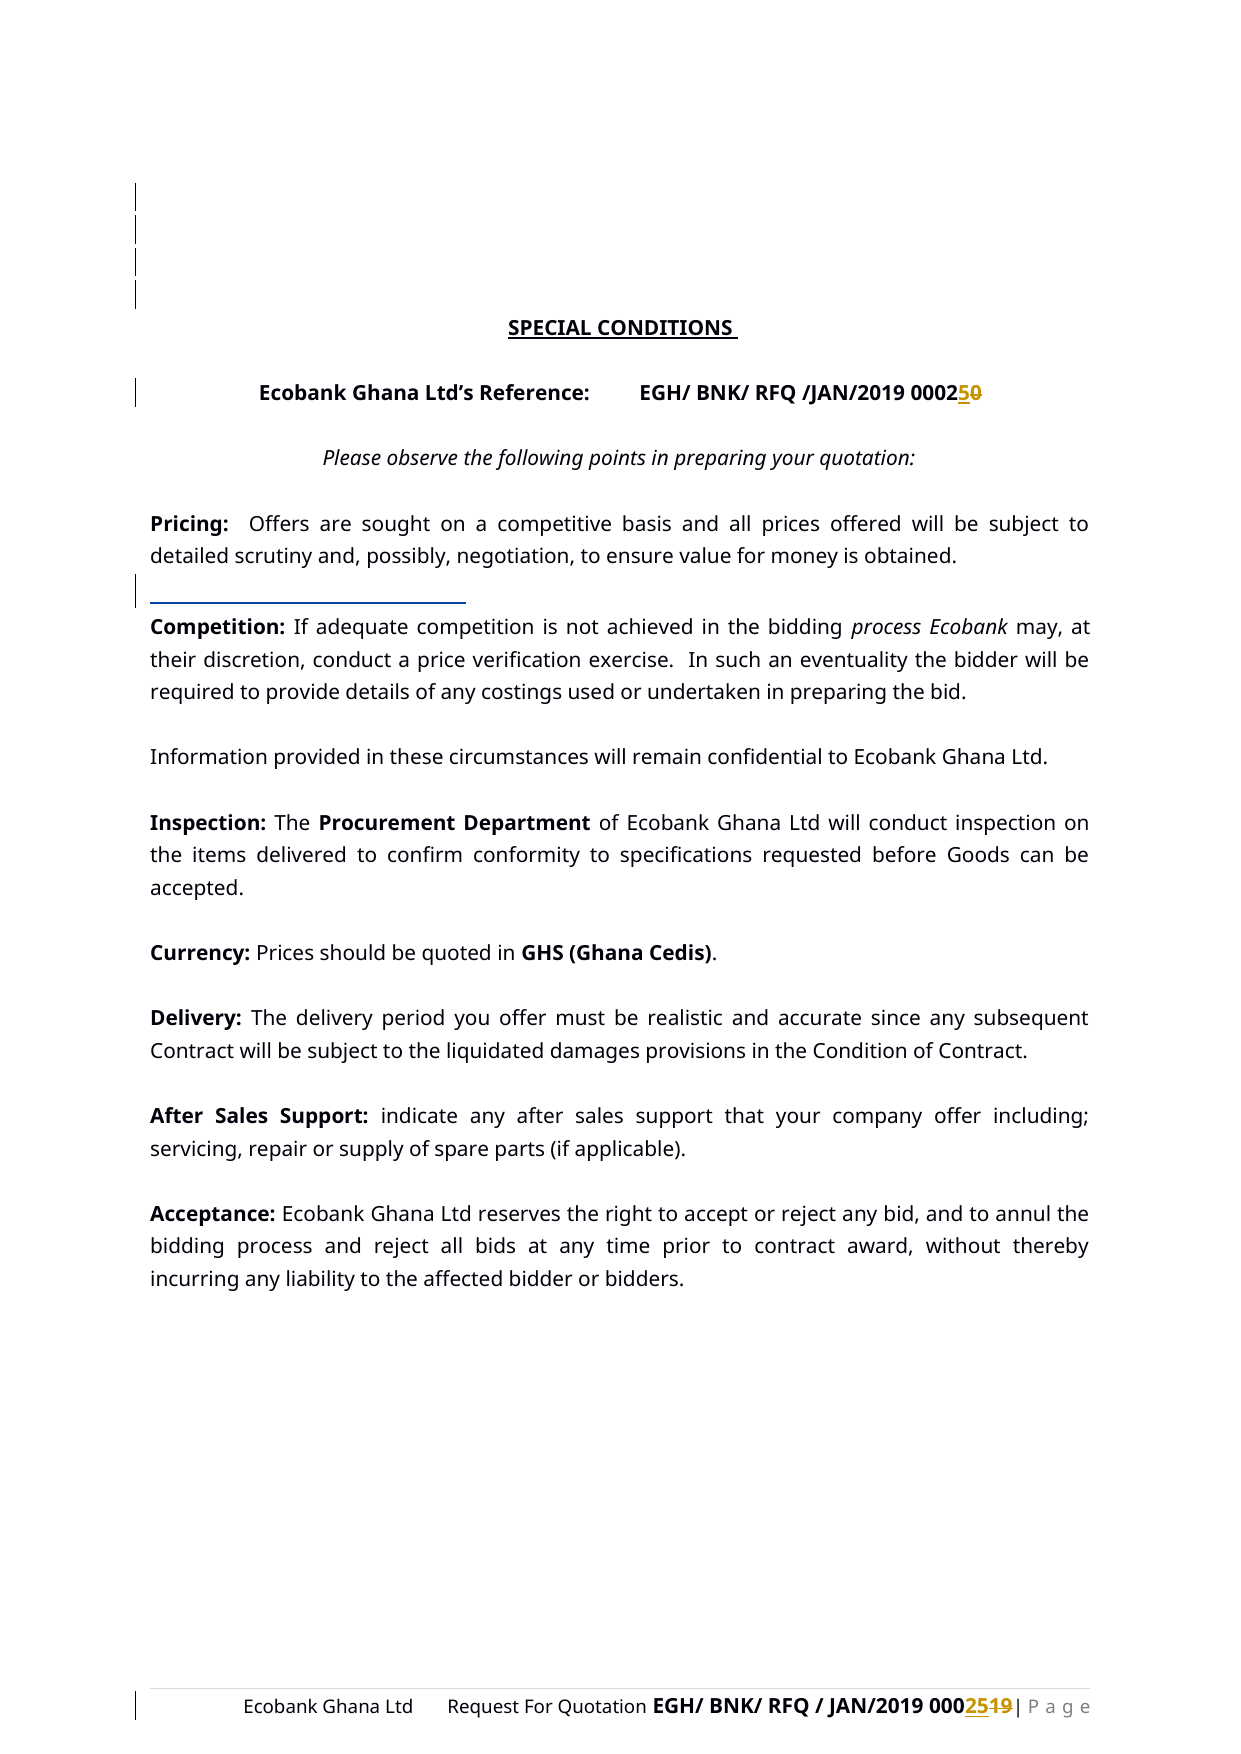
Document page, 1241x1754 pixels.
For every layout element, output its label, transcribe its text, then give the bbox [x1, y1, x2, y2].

text After Sales Support: indicate any after sales support that your company offer including; servicing, repair or supply of spare parts (if applicable). [150, 1101, 1090, 1162]
text Pricing: Offers are sought on a competitive basis and all prices offered will be subject to detailed scrutiny and, possibly, negotiation, to ensure value for money is obtained. [150, 509, 1090, 570]
text SPECIAL CONDITIONS [150, 313, 1090, 341]
text Currency: Prices should be quoted in GHS (Ghana Cedis). [150, 938, 1090, 967]
text Ecobank Ghana Ltd’s Reference: EGH/ BNK/ RFQ /JAN/2019 0002 [150, 378, 1090, 407]
text Delivery: The delivery period you offer must be realistic and accurate since any subsequent Contract will be subject to the liquidated damages provisions in the Condition of Contract. [150, 1003, 1090, 1064]
text Acceptance: Ecobank Ghana Ltd reserves the right to accept or reject any bid, and to annul the bidding process and reject all bids at any time prior to contract award, without thereby incurring any liability to the affected bidder or bidders. [150, 1199, 1090, 1293]
text Information provided in these circumstances will remain confidential to Ecobank Ghana Ltd. [150, 742, 1090, 771]
text Inspection: The Procurement Department of Ecobank Ghana Ltd will conduct inspection on the items delivered to confirm conformity to specifications requested before Goods can be accepted. [150, 808, 1090, 901]
text Please observe the following points in preparing your quotation: [150, 443, 1090, 472]
text Competition: If adequate competition is not achieved in the bidding process Ecobank may, at their discretion, conduct a price verification exercise. In such an eventuality the bidder will be required to provide details of any costings used or undertaken in preparing the bid. [150, 612, 1090, 706]
